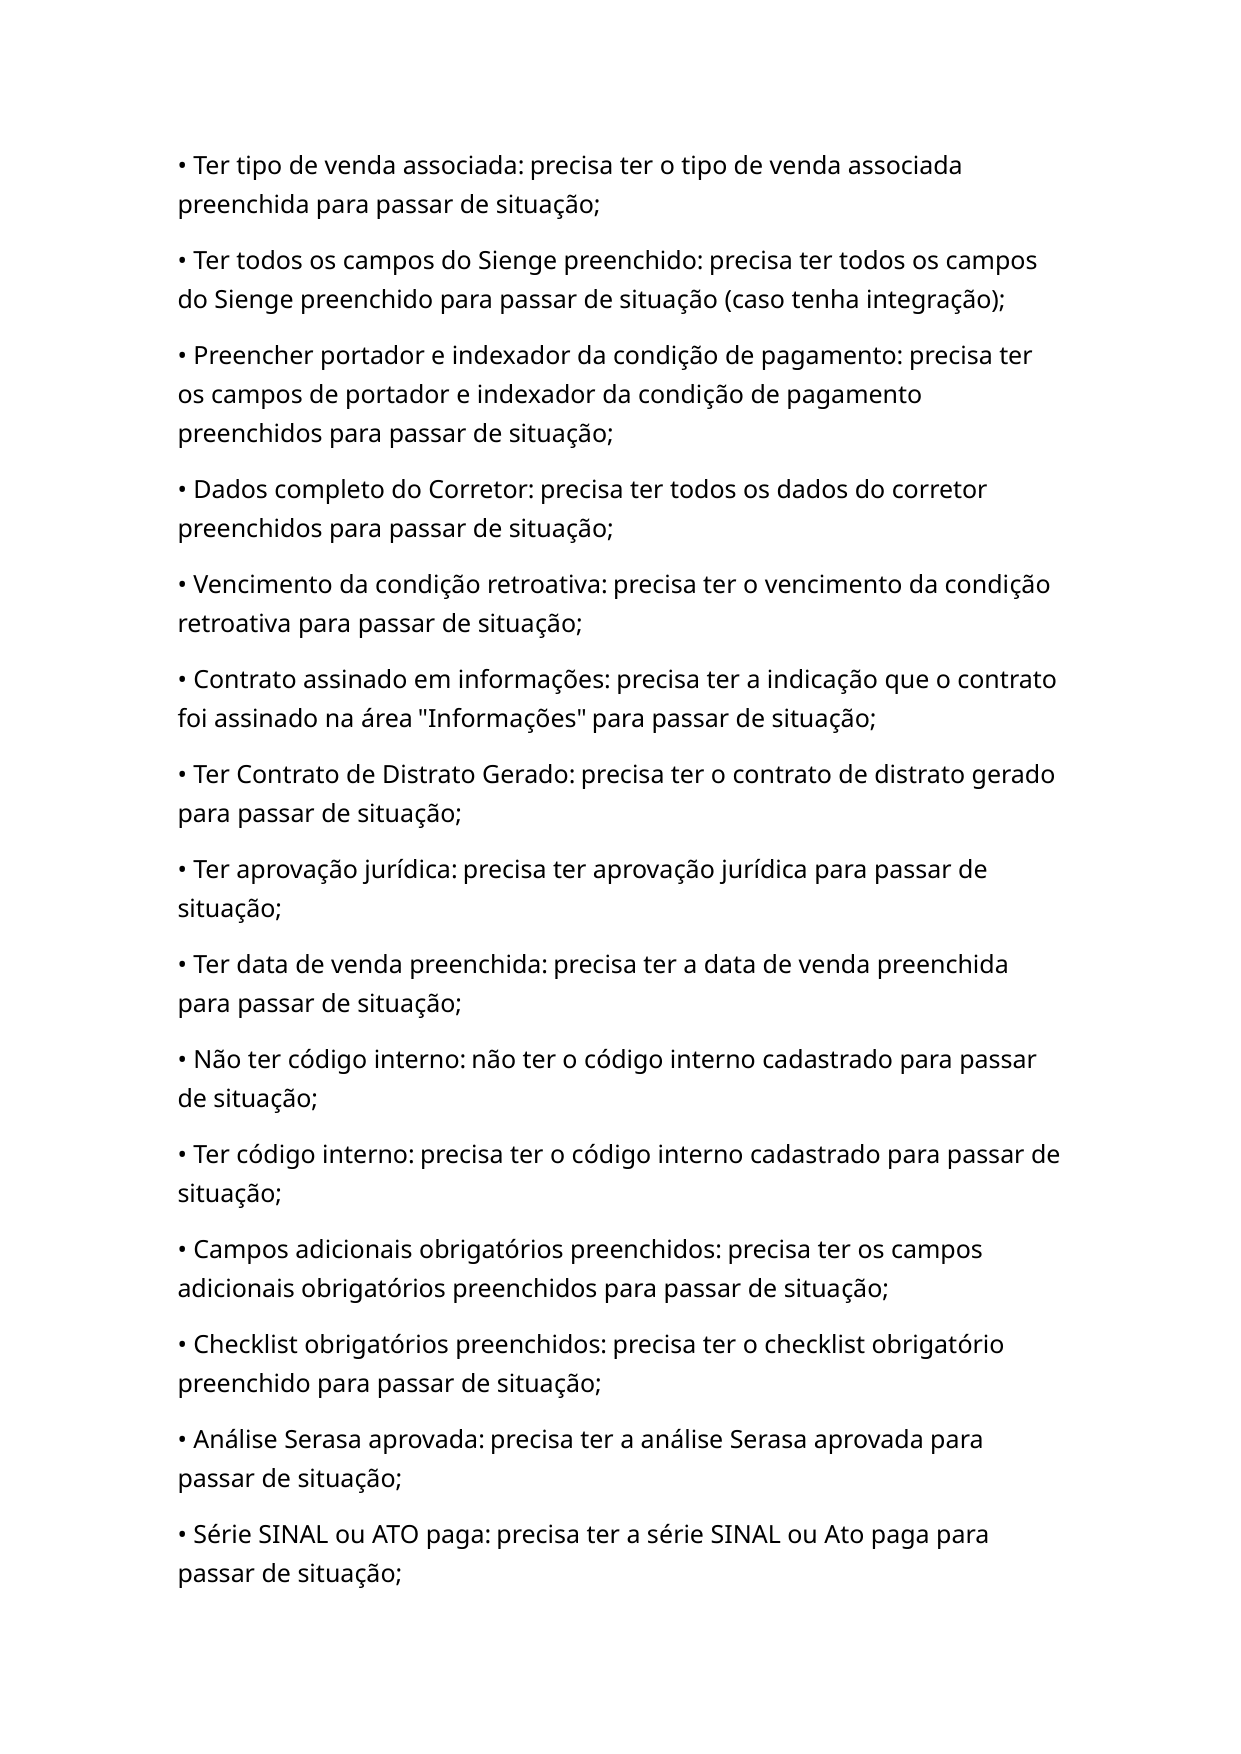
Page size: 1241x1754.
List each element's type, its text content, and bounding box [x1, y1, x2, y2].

text • Análise Serasa aprovada: precisa ter a análise Serasa aprovada para passar de situação; [177, 1422, 1063, 1495]
text • Preencher portador e indexador da condição de pagamento: precisa ter os campos de portador e indexador da condição de pagamento preenchidos para passar de situação; [177, 338, 1063, 450]
text • Série SINAL ou ATO paga: precisa ter a série SINAL ou Ato paga para passar de situação; [177, 1517, 1063, 1590]
text • Checklist obrigatórios preenchidos: precisa ter o checklist obrigatório preenchido para passar de situação; [177, 1327, 1063, 1400]
text • Vencimento da condição retroativa: precisa ter o vencimento da condição retroativa para passar de situação; [177, 567, 1063, 640]
text • Ter aprovação jurídica: precisa ter aprovação jurídica para passar de situação; [177, 852, 1063, 925]
text • Ter código interno: precisa ter o código interno cadastrado para passar de situação; [177, 1137, 1063, 1210]
text • Ter data de venda preenchida: precisa ter a data de venda preenchida para passar de situação; [177, 947, 1063, 1020]
text • Dados completo do Corretor: precisa ter todos os dados do corretor preenchidos para passar de situação; [177, 472, 1063, 545]
text • Ter todos os campos do Sienge preenchido: precisa ter todos os campos do Sienge preenchido para passar de situação (caso tenha integração); [177, 243, 1063, 316]
text • Campos adicionais obrigatórios preenchidos: precisa ter os campos adicionais obrigatórios preenchidos para passar de situação; [177, 1232, 1063, 1305]
text • Contrato assinado em informações: precisa ter a indicação que o contrato foi assinado na área "Informações" para passar de situação; [177, 662, 1063, 735]
text • Não ter código interno: não ter o código interno cadastrado para passar de situação; [177, 1042, 1063, 1115]
text • Ter Contrato de Distrato Gerado: precisa ter o contrato de distrato gerado para passar de situação; [177, 757, 1063, 830]
text • Ter tipo de venda associada: precisa ter o tipo de venda associada preenchida para passar de situação; [177, 148, 1063, 221]
